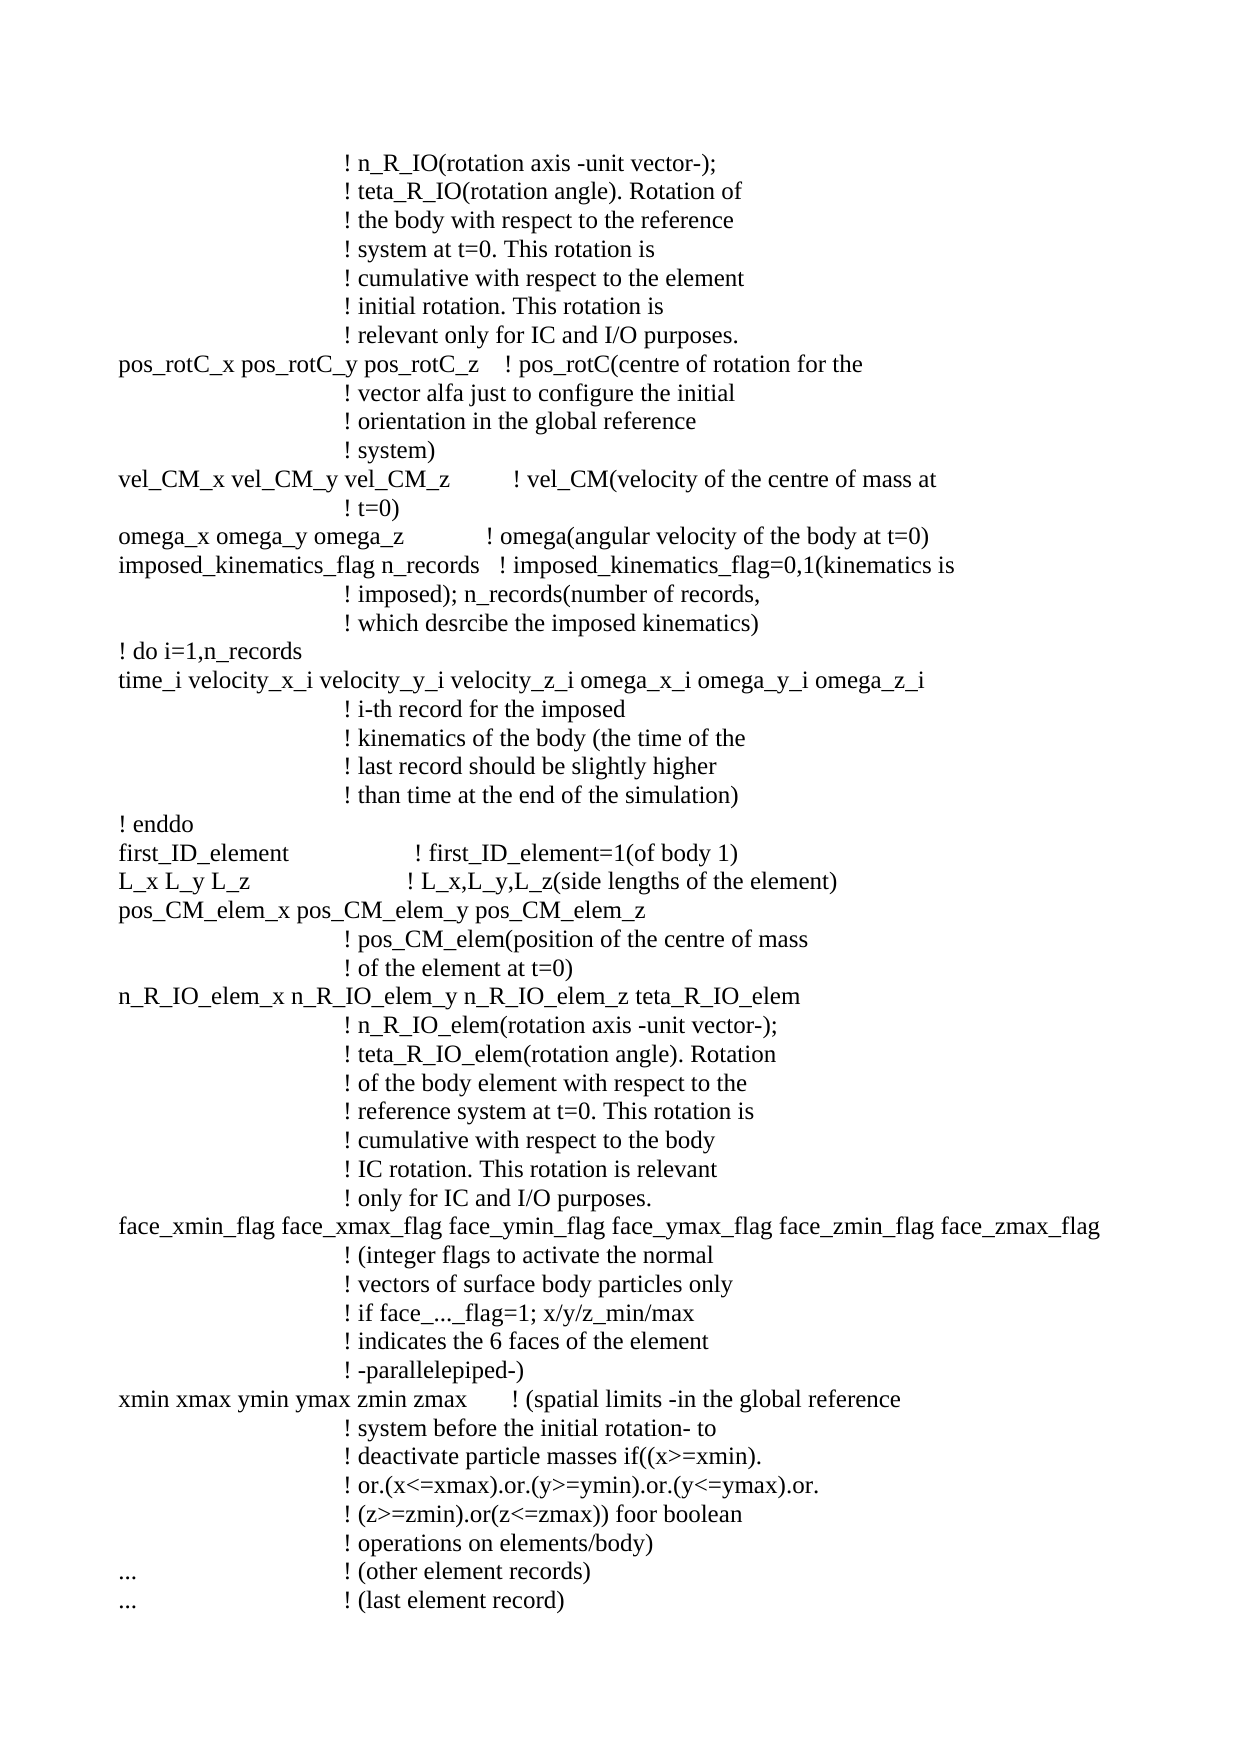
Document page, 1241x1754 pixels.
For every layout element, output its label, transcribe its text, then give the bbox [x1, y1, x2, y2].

text ! imposed); n_records(number of records, [118, 579, 1122, 608]
text ! deactivate particle masses if((x>=xmin). [118, 1441, 1122, 1470]
text ! the body with respect to the reference [118, 205, 1122, 234]
text first_ID_element ! first_ID_element=1(of body 1) [118, 838, 1122, 866]
text ! kinematics of the body (the time of the [118, 723, 1122, 751]
text ! than time at the end of the simulation) [118, 780, 1122, 809]
text ! cumulative with respect to the element [118, 263, 1122, 291]
text ... ! (last element record) [118, 1585, 1122, 1614]
text ! relevant only for IC and I/O purposes. [118, 320, 1122, 349]
text ! t=0) [118, 493, 1122, 521]
text ! orientation in the global reference [118, 406, 1122, 435]
text ! pos_CM_elem(position of the centre of mass [118, 924, 1122, 953]
text imposed_kinematics_flag n_records ! imposed_kinematics_flag=0,1(kinematics is [118, 550, 1122, 579]
text ! n_R_IO(rotation axis -unit vector-); [118, 148, 1122, 176]
text n_R_IO_elem_x n_R_IO_elem_y n_R_IO_elem_z teta_R_IO_elem [118, 981, 1122, 1010]
text ! teta_R_IO(rotation angle). Rotation of [118, 176, 1122, 205]
text ! reference system at t=0. This rotation is [118, 1096, 1122, 1125]
text ! indicates the 6 faces of the element [118, 1326, 1122, 1355]
text ! IC rotation. This rotation is relevant [118, 1154, 1122, 1183]
text ! system before the initial rotation- to [118, 1413, 1122, 1441]
text pos_rotC_x pos_rotC_y pos_rotC_z ! pos_rotC(centre of rotation for the [118, 349, 1122, 378]
text ! which desrcibe the imposed kinematics) [118, 608, 1122, 636]
text pos_CM_elem_x pos_CM_elem_y pos_CM_elem_z [118, 895, 1122, 924]
text ! system) [118, 435, 1122, 464]
text ! vectors of surface body particles only [118, 1269, 1122, 1298]
text ... ! (other element records) [118, 1556, 1122, 1585]
text L_x L_y L_z ! L_x,L_y,L_z(side lengths of the element) [118, 866, 1122, 895]
text vel_CM_x vel_CM_y vel_CM_z ! vel_CM(velocity of the centre of mass at [118, 464, 1122, 493]
text ! of the element at t=0) [118, 953, 1122, 981]
text face_xmin_flag face_xmax_flag face_ymin_flag face_ymax_flag face_zmin_flag face_zmax_flag [118, 1211, 1122, 1240]
text ! if face_..._flag=1; x/y/z_min/max [118, 1298, 1122, 1326]
text time_i velocity_x_i velocity_y_i velocity_z_i omega_x_i omega_y_i omega_z_i [118, 665, 1122, 694]
text ! vector alfa just to configure the initial [118, 378, 1122, 406]
text ! n_R_IO_elem(rotation axis -unit vector-); [118, 1010, 1122, 1039]
text ! enddo [118, 809, 1122, 838]
text ! -parallelepiped-) [118, 1355, 1122, 1384]
text ! last record should be slightly higher [118, 751, 1122, 780]
text ! system at t=0. This rotation is [118, 234, 1122, 263]
text ! operations on elements/body) [118, 1528, 1122, 1556]
text ! do i=1,n_records [118, 636, 1122, 665]
text ! (integer flags to activate the normal [118, 1240, 1122, 1269]
text ! initial rotation. This rotation is [118, 291, 1122, 320]
text xmin xmax ymin ymax zmin zmax ! (spatial limits -in the global reference [118, 1384, 1122, 1413]
text ! of the body element with respect to the [118, 1068, 1122, 1096]
text omega_x omega_y omega_z ! omega(angular velocity of the body at t=0) [118, 521, 1122, 550]
text ! i-th record for the imposed [118, 694, 1122, 723]
text ! or.(x<=xmax).or.(y>=ymin).or.(y<=ymax).or. [118, 1470, 1122, 1499]
text ! cumulative with respect to the body [118, 1125, 1122, 1154]
text ! teta_R_IO_elem(rotation angle). Rotation [118, 1039, 1122, 1068]
text ! only for IC and I/O purposes. [118, 1183, 1122, 1211]
text ! (z>=zmin).or(z<=zmax)) foor boolean [118, 1499, 1122, 1528]
